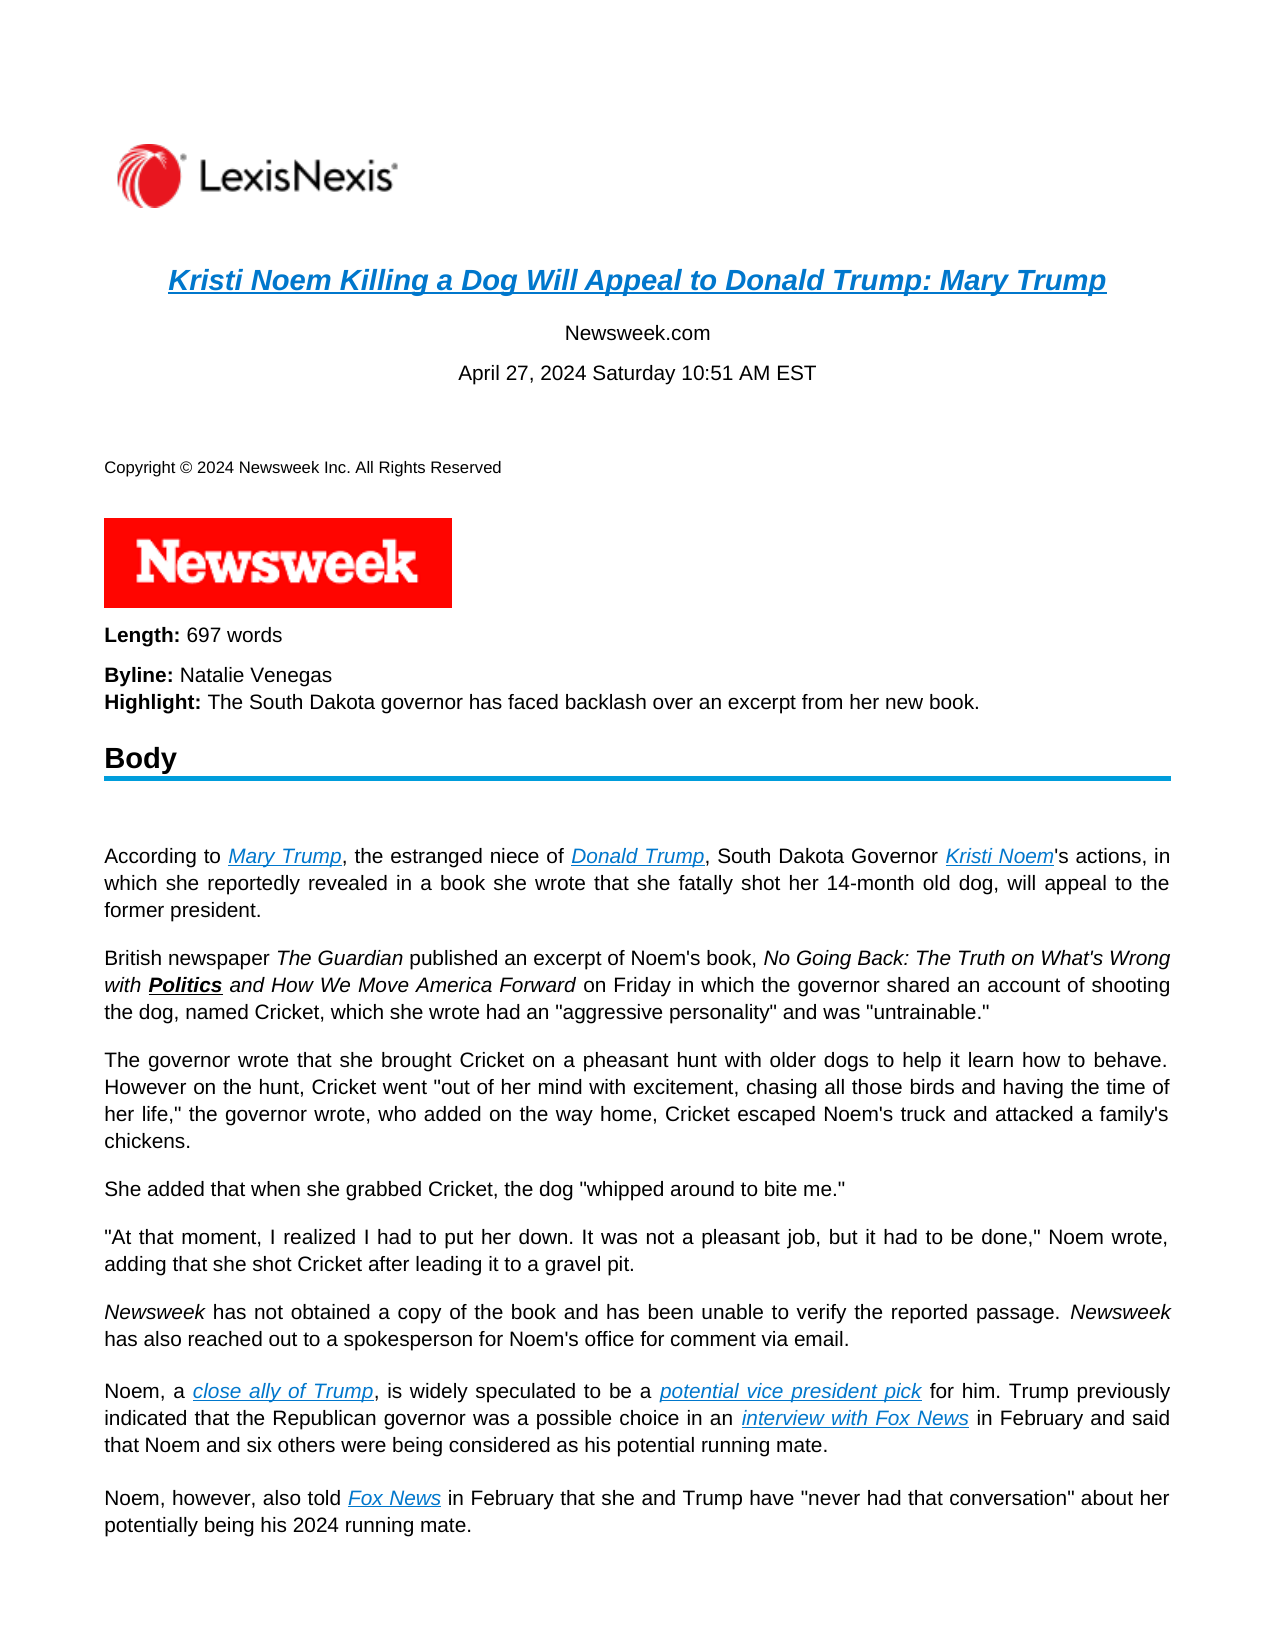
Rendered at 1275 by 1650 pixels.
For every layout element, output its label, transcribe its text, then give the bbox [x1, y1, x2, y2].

subtitle Kristi Noem Killing a Dog Will Appeal to Donald Trump: Mary Trump [104, 261, 1171, 297]
text Highlight: The South Dakota governor has faced backlash over an excerpt from her new book. [104, 687, 1171, 714]
text Byline: Natalie Venegas [104, 660, 1171, 687]
text Length: 697 words [104, 620, 1171, 647]
text Body [104, 739, 1171, 774]
picture [104, 518, 452, 608]
text Noem, however, also told Fox News in February that she and Trump have "never had that conversation" about her potentially being his 2024 running mate. [104, 1482, 1171, 1536]
text According to Mary Trump, the estranged niece of Donald Trump, South Dakota Governor Kristi Noem's actions, in which she reportedly revealed in a book she wrote that she fatally shot her 14-month old dog, will appeal to the former president. [104, 841, 1171, 922]
text Noem, a close ally of Trump, is widely speculated to be a potential vice president pick for him. Trump previously indicated that the Republican governor was a possible choice in an interview with Fox News in February and said that Noem and six others were being considered as his potential running mate. [104, 1376, 1171, 1457]
picture [104, 144, 412, 208]
text April 27, 2024 Saturday 10:51 AM EST [104, 357, 1171, 384]
text She added that when she grabbed Cricket, the dog "whipped around to bite me." [104, 1174, 1171, 1201]
text Copyright © 2024 Newsweek Inc. All Rights Reserved [104, 426, 1171, 477]
text British newspaper The Guardian published an excerpt of Noem's book, No Going Back: The Truth on What's Wrong with Politics and How We Move America Forward on Friday in which the governor shared an account of shooting the dog, named Cricket, which she wrote had an "aggressive personality" and was "untrainable." [104, 943, 1171, 1024]
text "At that moment, I realized I had to put her down. It was not a pleasant job, but it had to be done," Noem wrote, adding that she shot Cricket after leading it to a gravel pit. [104, 1222, 1171, 1276]
text Newsweek.com [104, 318, 1171, 345]
text The governor wrote that she brought Cricket on a pheasant hunt with older dogs to help it learn how to behave. However on the hunt, Cricket went "out of her mind with excitement, chasing all those birds and having the time of her life," the governor wrote, who added on the way home, Cricket escaped Noem's truck and attacked a family's chickens. [104, 1045, 1171, 1153]
text Newsweek has not obtained a copy of the book and has been unable to verify the reported passage. Newsweek has also reached out to a spokesperson for Noem's office for comment via email. [104, 1297, 1171, 1351]
